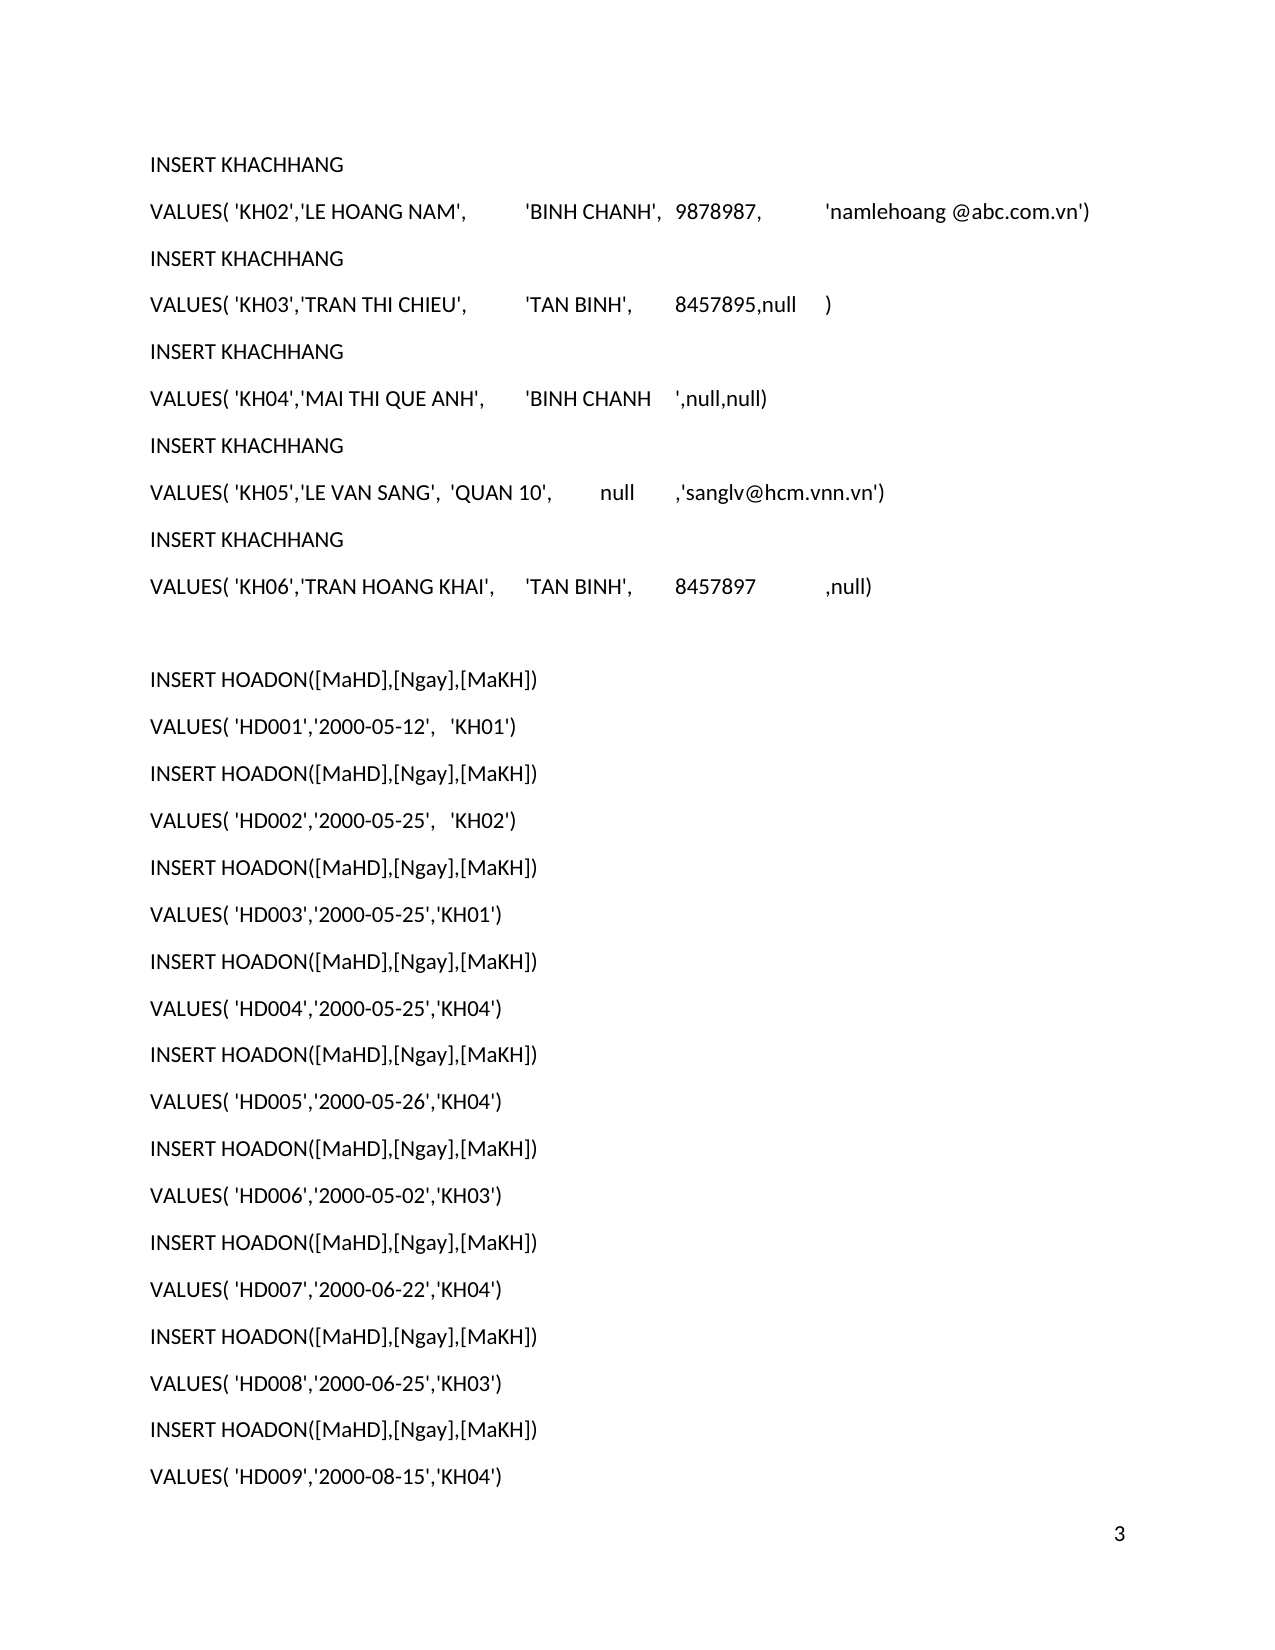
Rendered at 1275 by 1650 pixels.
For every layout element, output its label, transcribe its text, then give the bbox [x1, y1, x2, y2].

text INSERT KHACHHANG [150, 150, 1125, 178]
text INSERT KHACHHANG [150, 244, 1125, 272]
text VALUES( 'HD009','2000-08-15','KH04') [150, 1462, 1125, 1491]
text VALUES( 'KH06', 'TRAN HOANG KHAI', 'TAN BINH', 8457897 ,null) [150, 572, 1125, 600]
text INSERT HOADON([MaHD],[Ngay],[MaKH]) [150, 666, 1125, 694]
text INSERT HOADON([MaHD],[Ngay],[MaKH]) [150, 853, 1125, 881]
text VALUES( 'KH02', 'LE HOANG NAM', 'BINH CHANH', 9878987, 'namlehoang @abc.com.vn') [150, 197, 1125, 225]
text INSERT HOADON([MaHD],[Ngay],[MaKH]) [150, 1228, 1125, 1256]
text INSERT HOADON([MaHD],[Ngay],[MaKH]) [150, 1134, 1125, 1162]
text VALUES( 'HD006','2000-05-02','KH03') [150, 1181, 1125, 1209]
text VALUES( 'KH05', 'LE VAN SANG', 'QUAN 10', null ,'sanglv@hcm.vnn.vn') [150, 478, 1125, 506]
text VALUES( 'HD002','2000-05-25', 'KH02') [150, 806, 1125, 834]
text VALUES( 'KH03', 'TRAN THI CHIEU', 'TAN BINH', 8457895,null ) [150, 291, 1125, 319]
text VALUES( 'HD004','2000-05-25','KH04') [150, 994, 1125, 1022]
text INSERT KHACHHANG [150, 337, 1125, 366]
text VALUES( 'HD001','2000-05-12', 'KH01') [150, 712, 1125, 741]
text INSERT HOADON([MaHD],[Ngay],[MaKH]) [150, 1041, 1125, 1069]
text INSERT HOADON([MaHD],[Ngay],[MaKH]) [150, 1416, 1125, 1444]
text INSERT HOADON([MaHD],[Ngay],[MaKH]) [150, 1322, 1125, 1350]
text VALUES( 'KH04', 'MAI THI QUE ANH', 'BINH CHANH ',null,null) [150, 384, 1125, 412]
text INSERT KHACHHANG [150, 525, 1125, 553]
text INSERT KHACHHANG [150, 431, 1125, 459]
text VALUES( 'HD007','2000-06-22','KH04') [150, 1275, 1125, 1303]
text VALUES( 'HD003','2000-05-25','KH01') [150, 900, 1125, 928]
text INSERT HOADON([MaHD],[Ngay],[MaKH]) [150, 759, 1125, 787]
text INSERT HOADON([MaHD],[Ngay],[MaKH]) [150, 947, 1125, 975]
text VALUES( 'HD005','2000-05-26','KH04') [150, 1087, 1125, 1116]
text VALUES( 'HD008','2000-06-25','KH03') [150, 1369, 1125, 1397]
